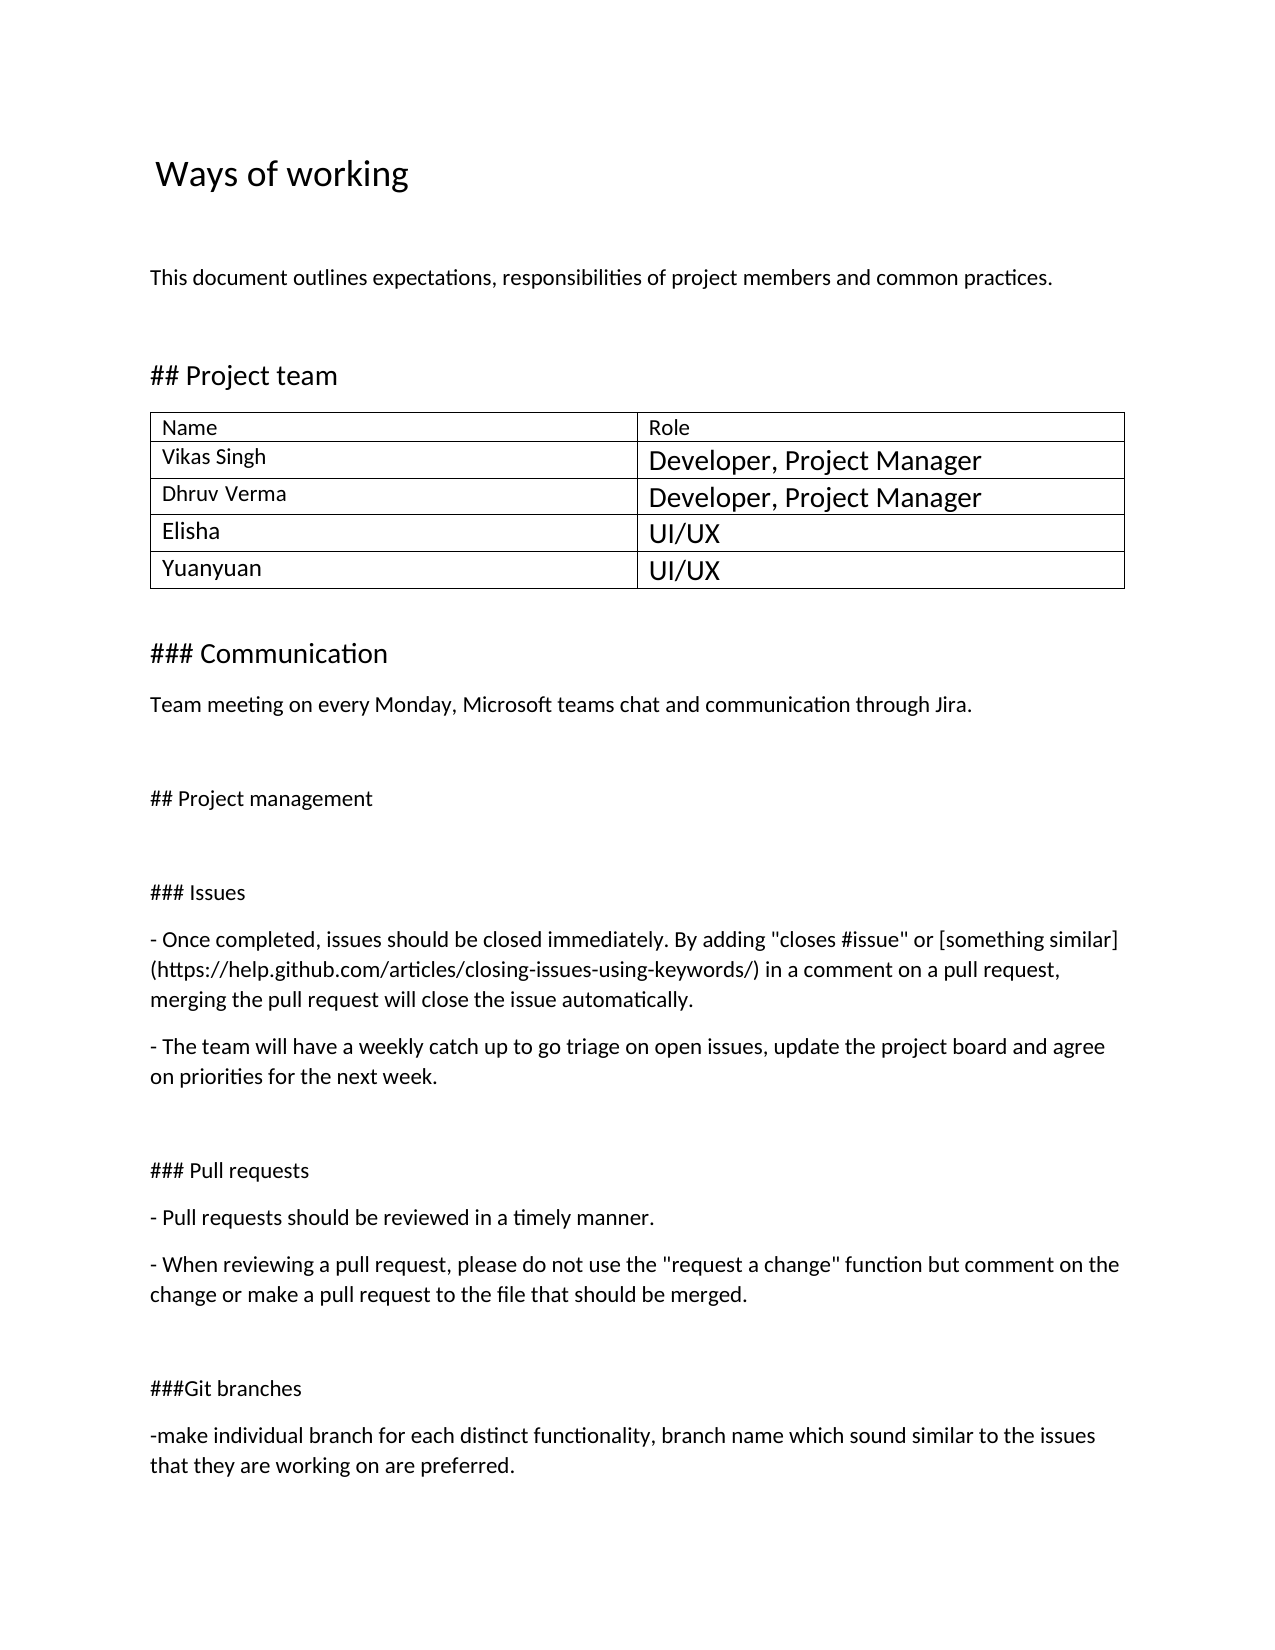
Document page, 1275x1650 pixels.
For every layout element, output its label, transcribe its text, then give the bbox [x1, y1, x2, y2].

text Ways of working [150, 150, 1125, 196]
table_cell Elisha [151, 515, 637, 551]
table_header Name [151, 413, 637, 441]
text -make individual branch for each distinct functionality, branch name which sound similar to the issues that they are working on are preferred. [150, 1421, 1125, 1479]
text ### Issues [150, 878, 1125, 906]
text ### Pull requests [150, 1156, 1125, 1184]
table_cell Vikas Singh [151, 442, 637, 478]
table_cell Developer, Project Manager [638, 442, 1124, 478]
text - Once completed, issues should be closed immediately. By adding "closes #issue" or [something similar](https://help.github.com/articles/closing-issues-using-keywords/) in a comment on a pull request, merging the pull request will close the issue automatically. [150, 925, 1125, 1013]
text ## Project team [150, 357, 1125, 392]
text ## Project management [150, 784, 1125, 812]
text ###Git branches [150, 1374, 1125, 1402]
text - The team will have a weekly catch up to go triage on open issues, update the project board and agree on priorities for the next week. [150, 1032, 1125, 1091]
table_cell UI/UX [638, 515, 1124, 551]
table_cell Yuanyuan [151, 552, 637, 588]
table_cell Dhruv Verma [151, 479, 637, 514]
text This document outlines expectations, responsibilities of project members and common practices. [150, 263, 1125, 291]
text - Pull requests should be reviewed in a timely manner. [150, 1203, 1125, 1231]
text Team meeting on every Monday, Microsoft teams chat and communication through Jira. [150, 691, 1125, 719]
table_cell Developer, Project Manager [638, 479, 1124, 514]
text ### Communication [150, 636, 1125, 671]
table_header Role [638, 413, 1124, 441]
table_cell UI/UX [638, 552, 1124, 588]
text - When reviewing a pull request, please do not use the "request a change" function but comment on the change or make a pull request to the file that should be merged. [150, 1250, 1125, 1308]
